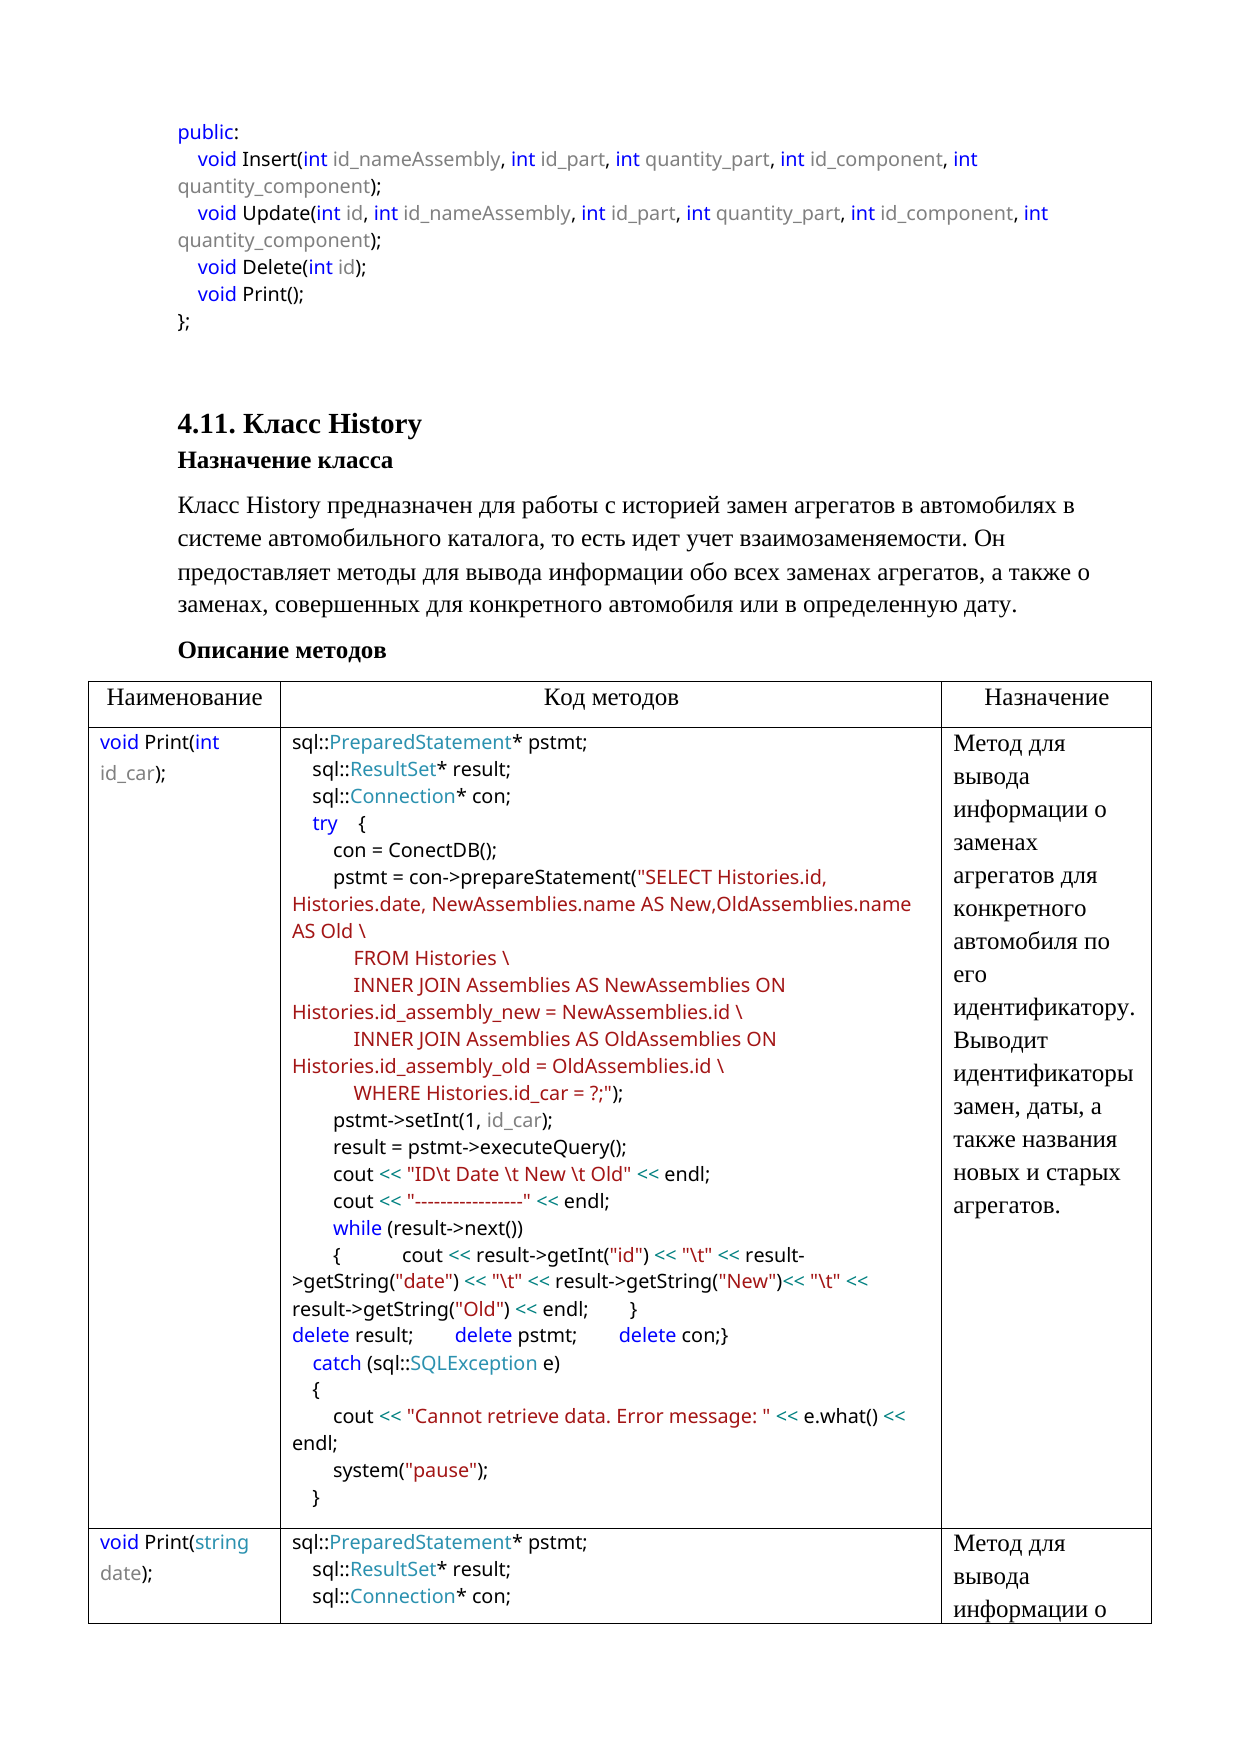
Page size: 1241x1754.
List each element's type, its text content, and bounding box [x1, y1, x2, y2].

subtitle 4.11. Класс History [177, 406, 1152, 440]
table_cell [942, 1529, 1151, 1623]
text Класс History предназначен для работы с историей замен агрегатов в автомобилях в системе автомобильного каталога, то есть идет учет взаимозаменяемости. Он предоставляет методы для вывода информации обо всех заменах агрегатов, а также о заменах, совершенных для конкретного автомобиля или в определенную дату. [177, 491, 1152, 618]
table_header Назначение [942, 682, 1151, 727]
text Описание методов [177, 635, 1152, 664]
text void Insert(int id_nameAssembly, int id_part, int quantity_part, int id_component, int quantity_component); [177, 145, 1152, 199]
table_cell Метод для вывода информации о заменах агрегатов для конкретного автомобиля по его идентификатору. Выводит идентификаторы замен, даты, а также названия новых и старых агрегатов. [942, 728, 1151, 1527]
table_cell sql::PreparedStatement* pstmt; sql::ResultSet* result; sql::Connection* con; try { con = ConectDB(); pstmt = con->prepareStatement("SELECT Histories.id, Histories.date, NewAssemblies.name AS New,OldAssemblies.name AS Old \ FROM Histories \ INNER JOIN Assemblies AS NewAssemblies ON Histories.id_assembly_new = NewAssemblies.id \ INNER JOIN Assemblies AS OldAssemblies ON Histories.id_assembly_old = OldAssemblies.id \ WHERE Histories.id_car = ?;"); pstmt->setInt(1, id_car); result = pstmt->executeQuery(); cout << "ID\t Date \t New \t Old" << endl; cout << "-----------------" << endl; while (result->next()) { cout << result->getInt("id") << "\t" << result->getString("date") << "\t" << result->getString("New")<< "\t" << result->getString("Old") << endl; } delete result; delete pstmt; delete con;} catch (sql::SQLException e) { cout << "Cannot retrieve data. Error message: " << e.what() << endl; system("pause"); } [281, 728, 941, 1527]
text Назначение класса [177, 445, 1152, 474]
table_header Наименование [89, 682, 280, 727]
text void Update(int id, int id_nameAssembly, int id_part, int quantity_part, int id_component, int quantity_component); [177, 199, 1152, 253]
table_header Код методов [281, 682, 941, 727]
table_cell void Print(int id_car); [89, 728, 280, 1527]
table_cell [89, 1529, 280, 1623]
text }; [177, 307, 1152, 334]
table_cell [281, 1529, 941, 1623]
text void Delete(int id); [177, 253, 1152, 280]
text void Print(); [177, 280, 1152, 307]
text public: [177, 118, 1152, 145]
